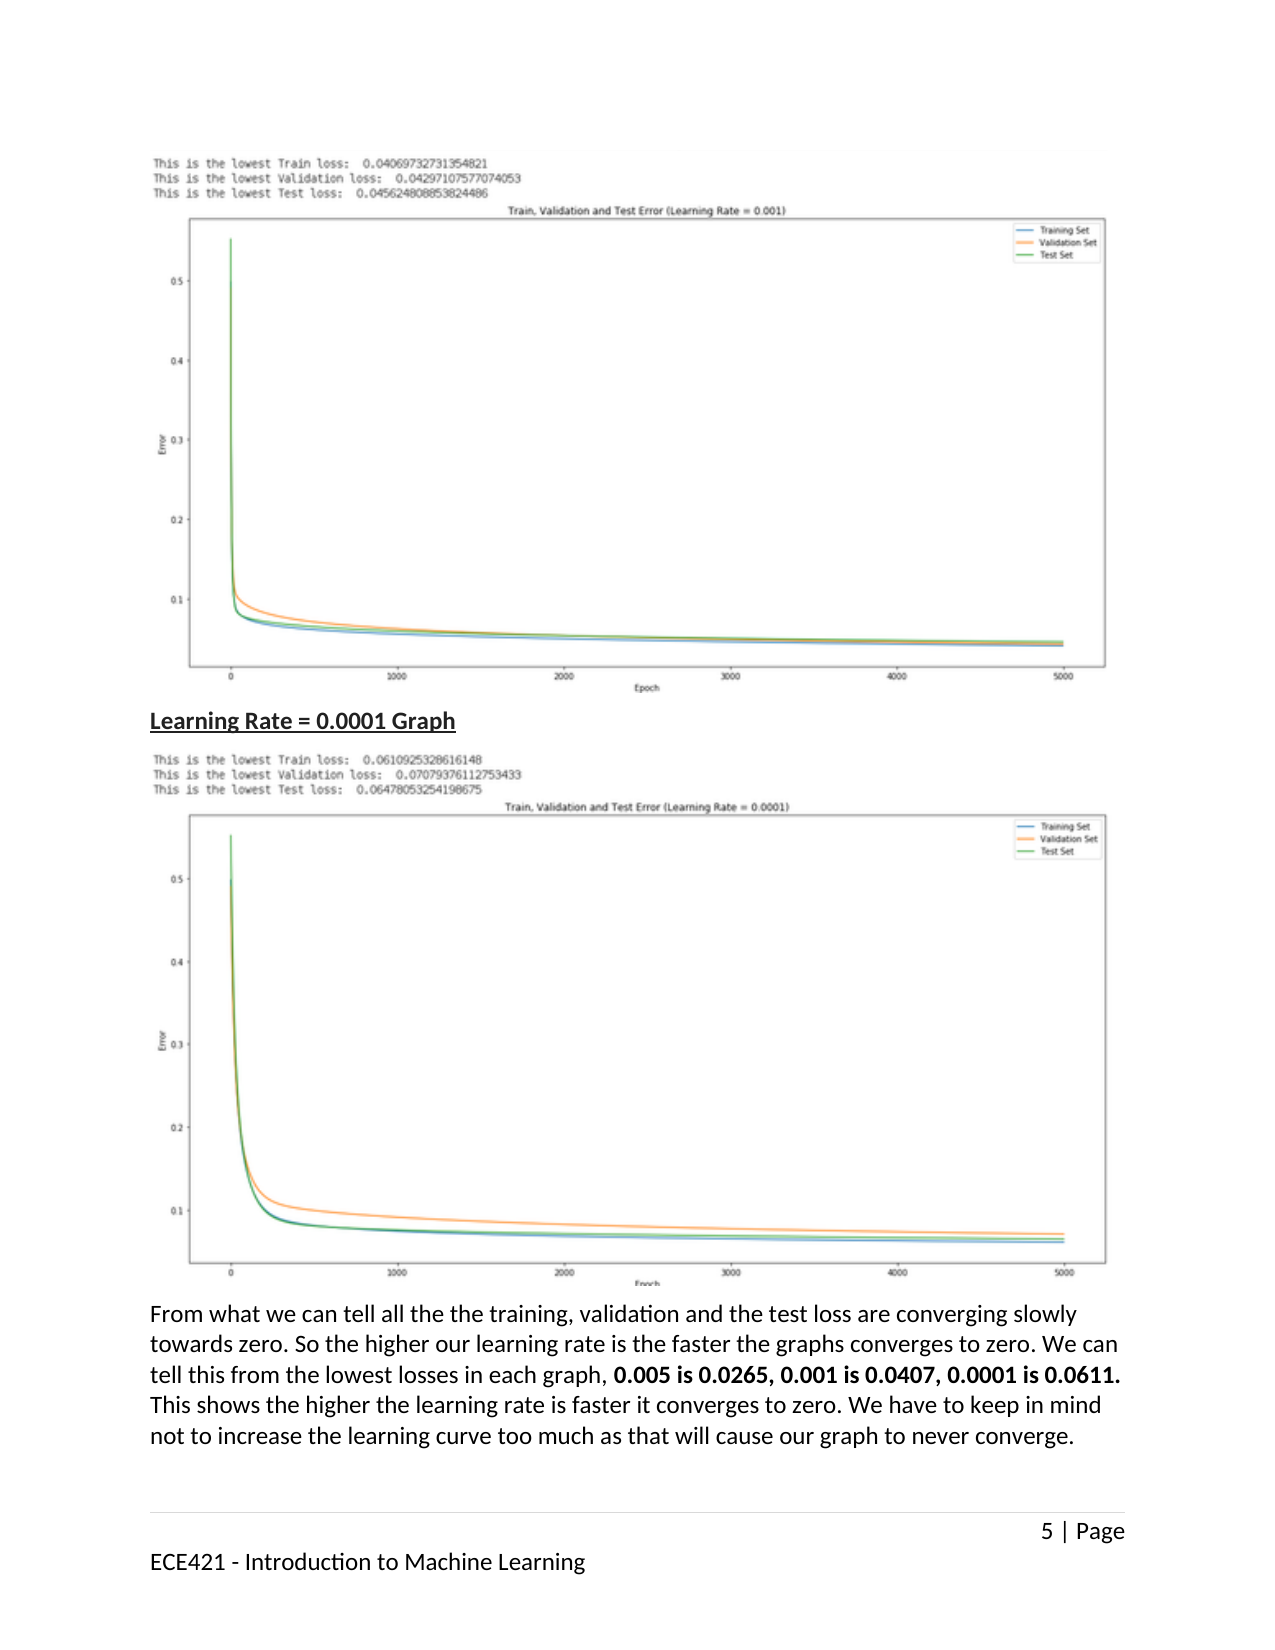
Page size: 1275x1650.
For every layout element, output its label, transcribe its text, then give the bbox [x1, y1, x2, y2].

text Learning Rate = 0.0001 Graph [150, 705, 1125, 735]
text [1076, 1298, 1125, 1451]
picture [150, 747, 1113, 1286]
picture [150, 150, 1108, 693]
